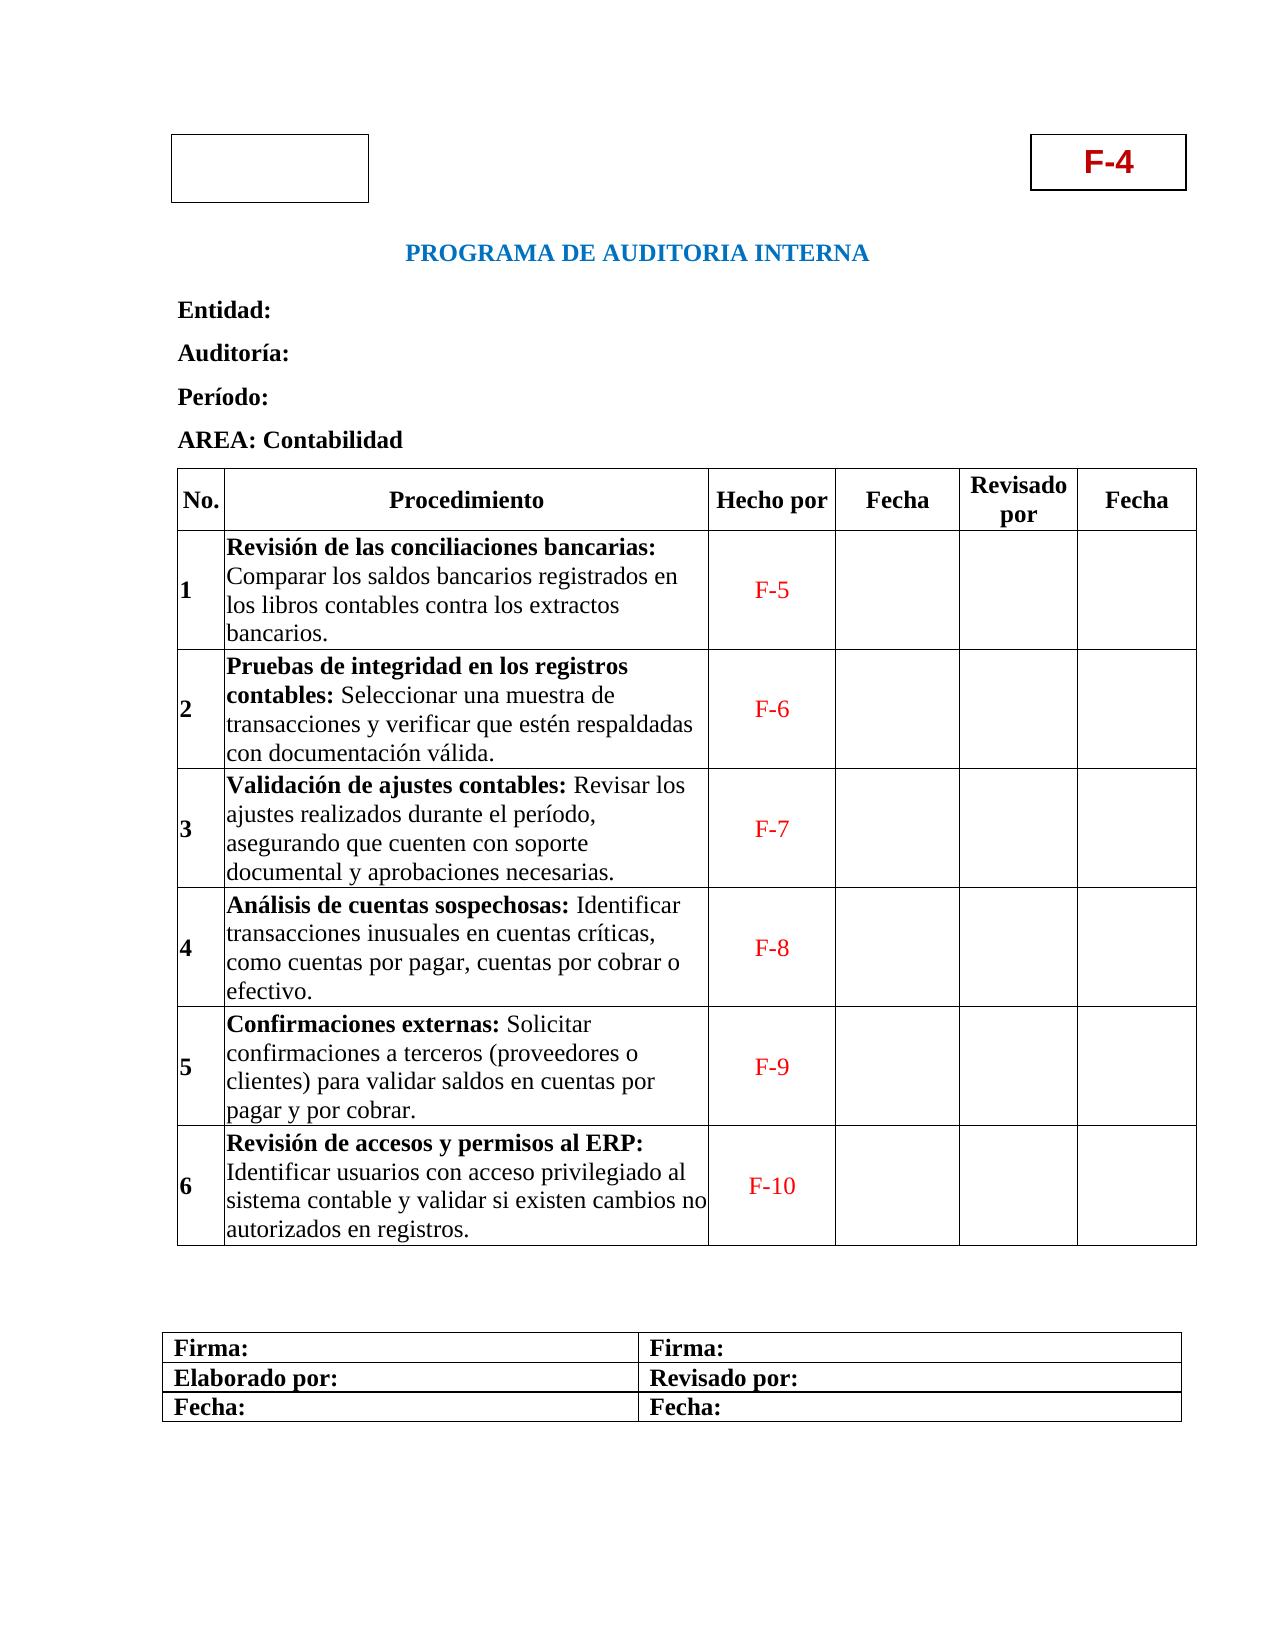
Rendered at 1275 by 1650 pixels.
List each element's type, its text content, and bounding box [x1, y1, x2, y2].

table_cell [1078, 888, 1196, 1006]
table_cell Revisión de las conciliaciones bancarias: Comparar los saldos bancarios registrados en los libros contables contra los extractos bancarios. [225, 531, 708, 649]
table_cell F-6 [709, 650, 835, 768]
table_cell [960, 531, 1077, 649]
table_cell [836, 769, 959, 887]
text Auditoría: [177, 338, 1098, 367]
table_cell [1078, 1126, 1196, 1244]
table_cell 6 [178, 1126, 224, 1244]
table_cell Fecha: [163, 1393, 638, 1421]
table_cell F-5 [709, 531, 835, 649]
table_header Fecha [1078, 469, 1196, 529]
table_cell Pruebas de integridad en los registros contables: Seleccionar una muestra de transacciones y verificar que estén respaldadas con documentación válida. [225, 650, 708, 768]
table_cell [836, 1126, 959, 1244]
table_cell [960, 1007, 1077, 1125]
table_header Firma: [163, 1333, 638, 1362]
table_cell Revisión de accesos y permisos al ERP: Identificar usuarios con acceso privilegiado al sistema contable y validar si existen cambios no autorizados en registros. [225, 1126, 708, 1244]
table_cell [836, 888, 959, 1006]
table_cell Validación de ajustes contables: Revisar los ajustes realizados durante el período, asegurando que cuenten con soporte documental y aprobaciones necesarias. [225, 769, 708, 887]
table_cell Análisis de cuentas sospechosas: Identificar transacciones inusuales en cuentas críticas, como cuentas por pagar, cuentas por cobrar o efectivo. [225, 888, 708, 1006]
table_cell [836, 1007, 959, 1125]
table_header No. [178, 469, 224, 529]
table_cell [960, 769, 1077, 887]
table_cell Elaborado por: [163, 1363, 638, 1391]
table_cell 2 [178, 650, 224, 768]
text Entidad: [177, 295, 1098, 324]
table_cell Fecha: [639, 1393, 1181, 1421]
table_cell [960, 650, 1077, 768]
text AREA: Contabilidad [177, 425, 1098, 453]
table_cell F-9 [709, 1007, 835, 1125]
table_cell [1078, 531, 1196, 649]
table_header Hecho por [709, 469, 835, 529]
text PROGRAMA DE AUDITORIA INTERNA [177, 238, 1098, 267]
table_cell F-7 [709, 769, 835, 887]
table_cell F-8 [709, 888, 835, 1006]
table_cell Revisado por: [639, 1363, 1181, 1391]
table_cell [836, 650, 959, 768]
table_cell Confirmaciones externas: Solicitar confirmaciones a terceros (proveedores o clientes) para validar saldos en cuentas por pagar y por cobrar. [225, 1007, 708, 1125]
table_header Firma: [639, 1333, 1181, 1362]
table_header Fecha [836, 469, 959, 529]
table_cell [1078, 650, 1196, 768]
table_header Procedimiento [225, 469, 708, 529]
table_cell 3 [178, 769, 224, 887]
table_cell F-10 [709, 1126, 835, 1244]
table_cell [1078, 769, 1196, 887]
table_cell [960, 1126, 1077, 1244]
table_cell [836, 531, 959, 649]
table_cell 5 [178, 1007, 224, 1125]
table_cell 4 [178, 888, 224, 1006]
table_cell [1078, 1007, 1196, 1125]
table_cell 1 [178, 531, 224, 649]
text Período: [177, 382, 1098, 410]
table_header Revisado por [960, 469, 1077, 529]
table_cell [960, 888, 1077, 1006]
